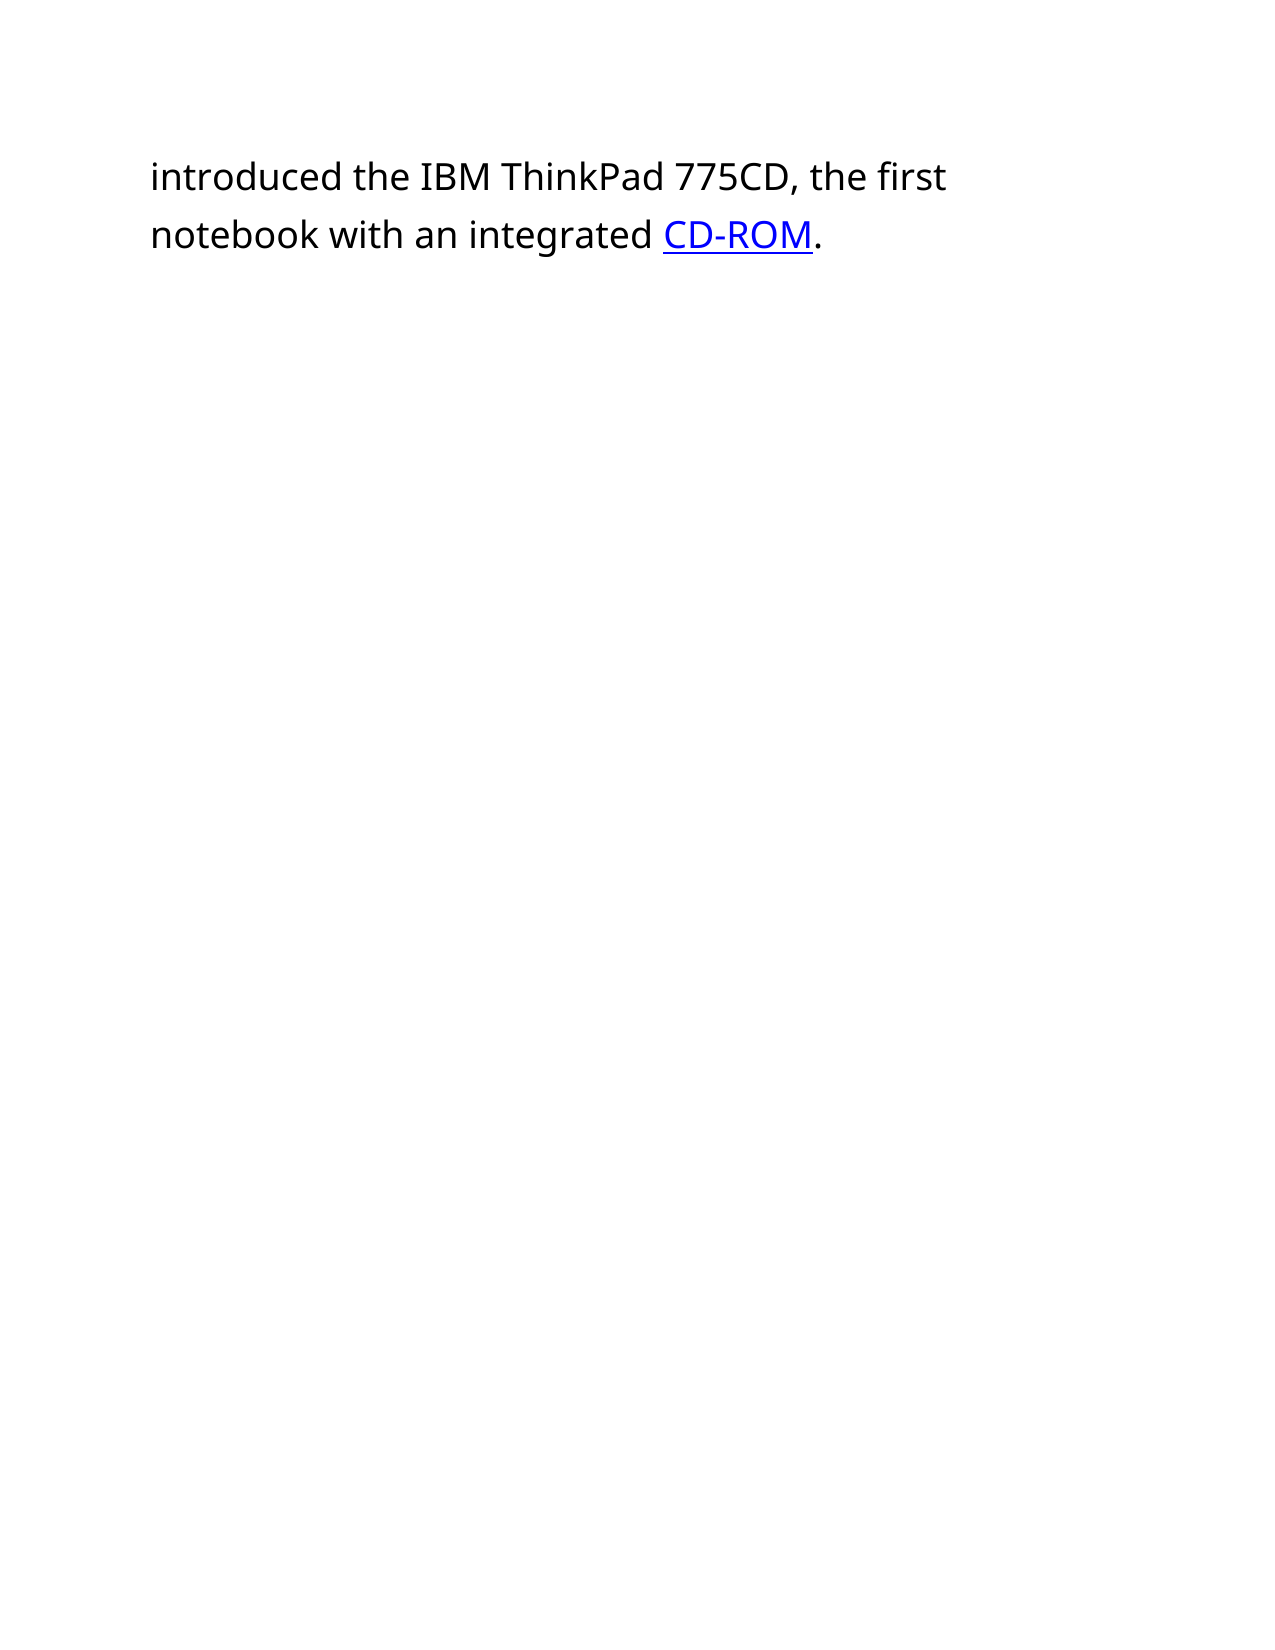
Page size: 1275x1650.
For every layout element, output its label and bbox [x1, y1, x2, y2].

text [150, 150, 1125, 260]
